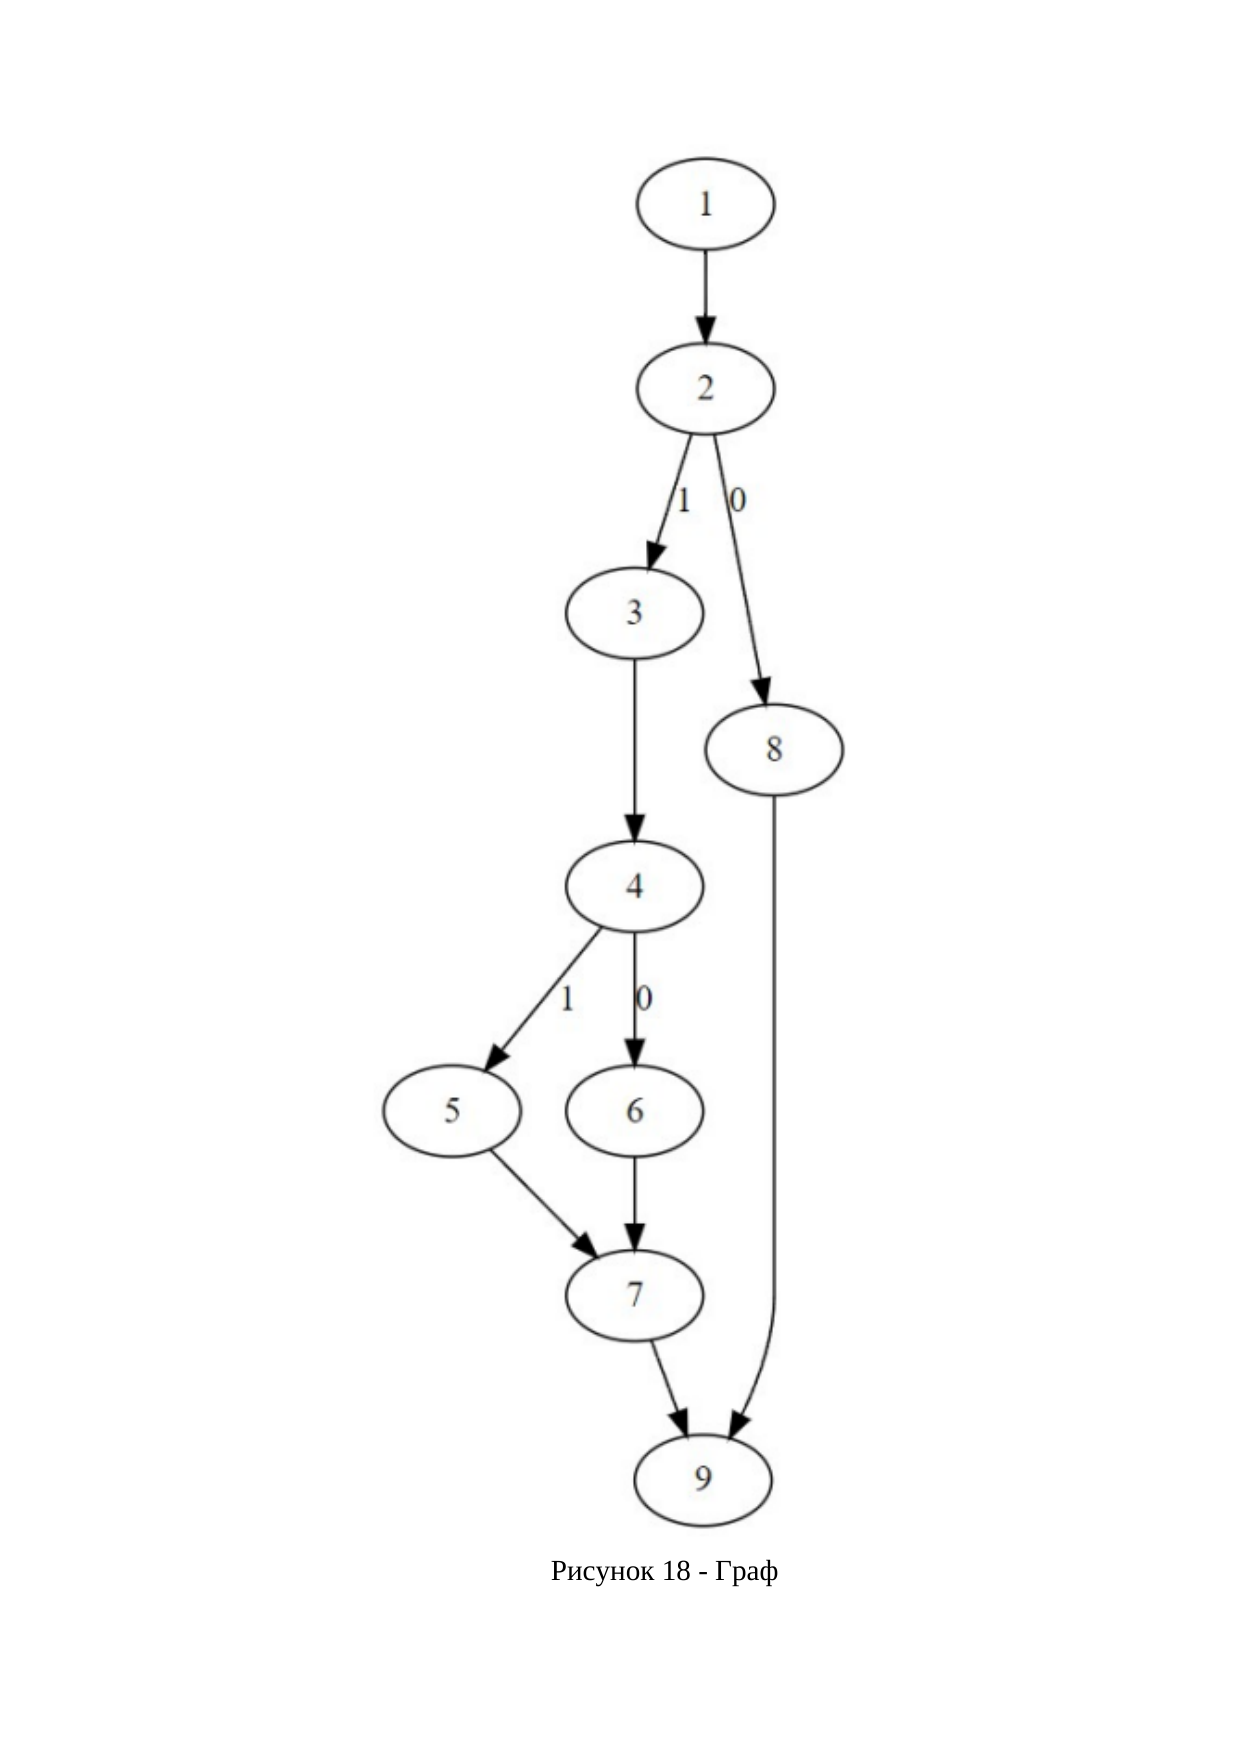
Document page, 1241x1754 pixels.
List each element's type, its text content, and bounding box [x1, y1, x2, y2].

picture [354, 118, 974, 1542]
text Рисунок 18 - Граф [177, 1553, 1152, 1587]
